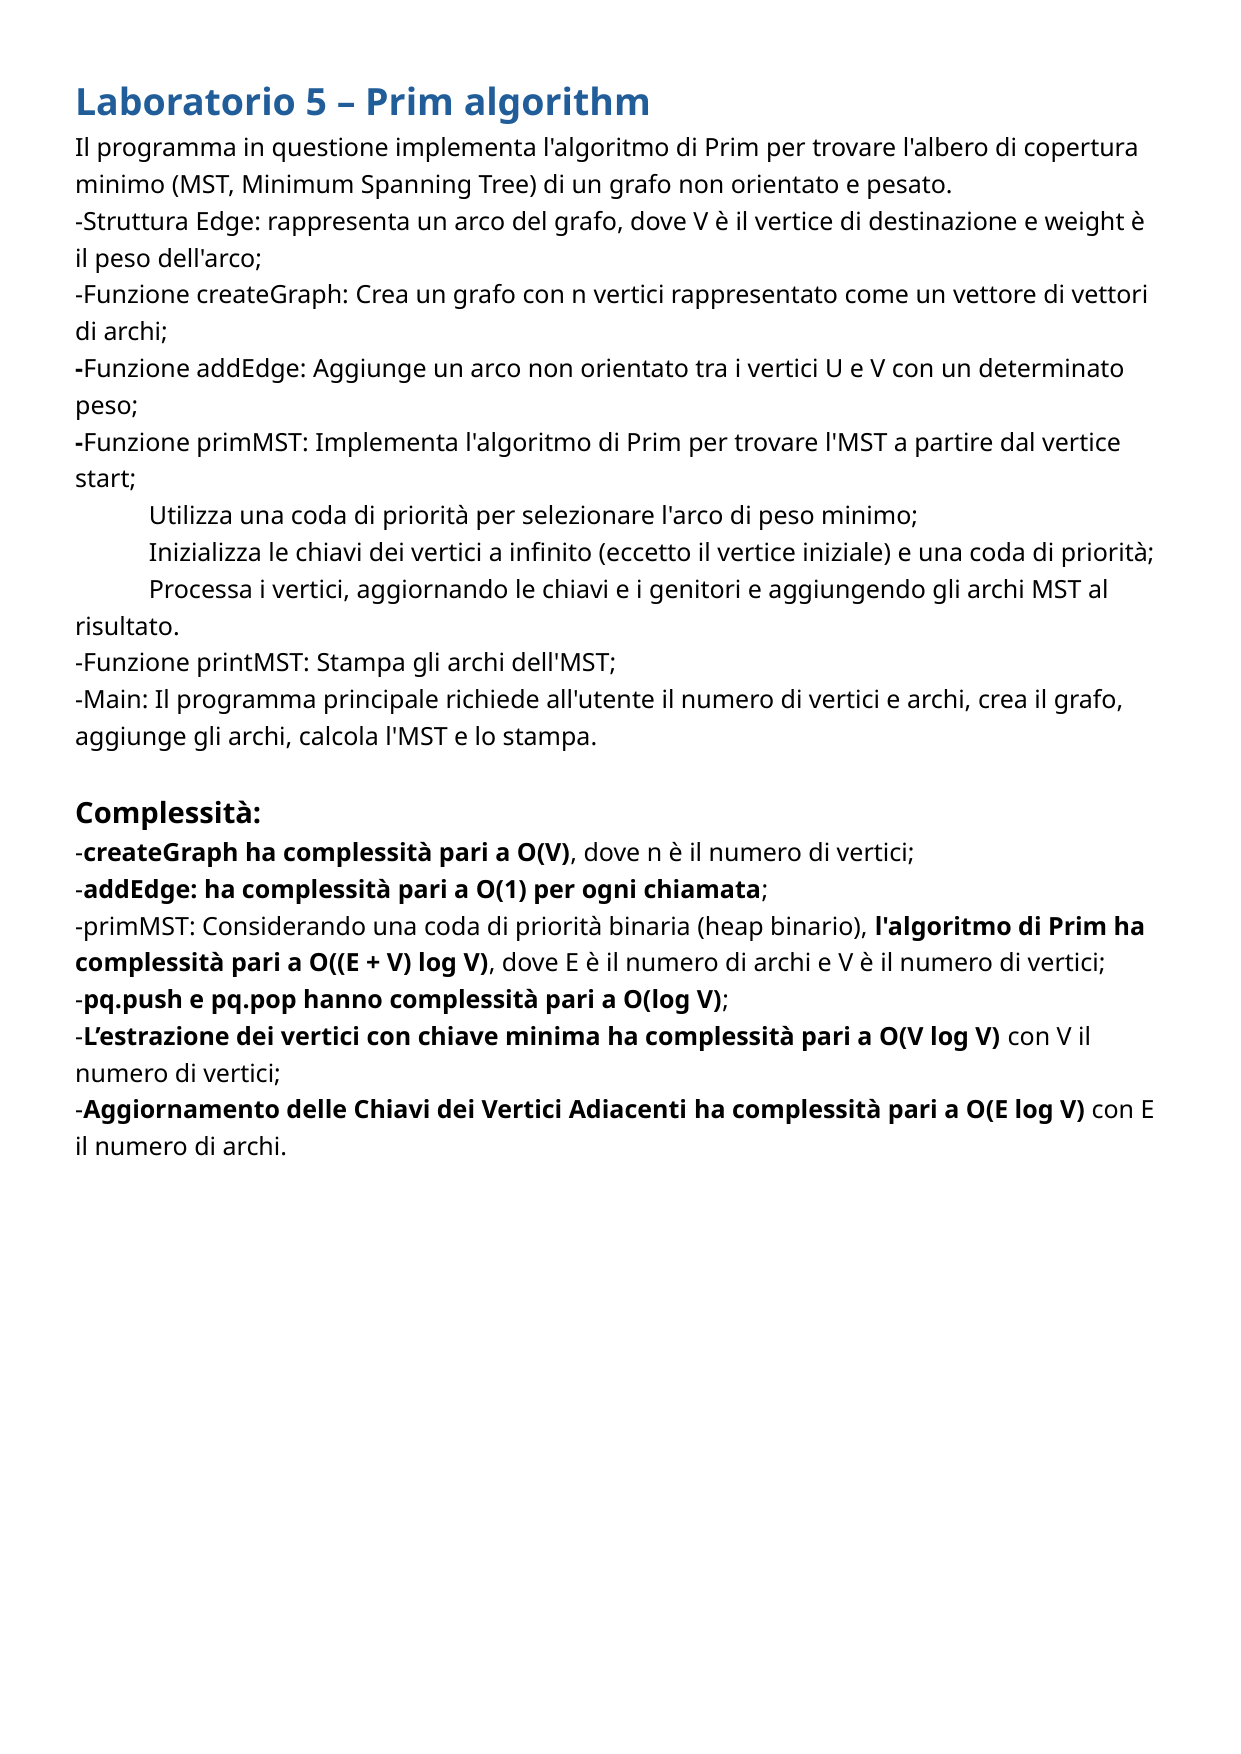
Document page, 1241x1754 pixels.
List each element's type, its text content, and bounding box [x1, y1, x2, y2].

text -Main: Il programma principale richiede all'utente il numero di vertici e archi, crea il grafo, aggiunge gli archi, calcola l'MST e lo stampa. [75, 682, 1165, 752]
text -Funzione primMST: Implementa l'algoritmo di Prim per trovare l'MST a partire dal vertice start; [75, 424, 1165, 495]
text -L’estrazione dei vertici con chiave minima ha complessità pari a O(V log V) con V il numero di vertici; [75, 1019, 1165, 1089]
text Inizializza le chiavi dei vertici a infinito (eccetto il vertice iniziale) e una coda di priorità; [75, 534, 1165, 569]
text -pq.push e pq.pop hanno complessità pari a O(log V); [75, 982, 1165, 1016]
text -Aggiornamento delle Chiavi dei Vertici Adiacenti ha complessità pari a O(E log V) con E il numero di archi. [75, 1092, 1165, 1163]
text -addEdge: ha complessità pari a O(1) per ogni chiamata; [75, 872, 1165, 906]
text Complessità: [75, 792, 1165, 832]
text -Funzione printMST: Stampa gli archi dell'MST; [75, 645, 1165, 679]
text -Struttura Edge: rappresenta un arco del grafo, dove V è il vertice di destinazione e weight è il peso dell'arco; [75, 204, 1165, 274]
text Il programma in questione implementa l'algoritmo di Prim per trovare l'albero di copertura minimo (MST, Minimum Spanning Tree) di un grafo non orientato e pesato. [75, 130, 1165, 201]
text -primMST: Considerando una coda di priorità binaria (heap binario), l'algoritmo di Prim ha complessità pari a O((E + V) log V), dove E è il numero di archi e V è il numero di vertici; [75, 908, 1165, 979]
text Processa i vertici, aggiornando le chiavi e i genitori e aggiungendo gli archi MST al risultato. [75, 571, 1165, 642]
text Laboratorio 5 – Prim algorithm [75, 75, 1165, 126]
text -Funzione addEdge: Aggiunge un arco non orientato tra i vertici U e V con un determinato peso; [75, 351, 1165, 422]
text -Funzione createGraph: Crea un grafo con n vertici rappresentato come un vettore di vettori di archi; [75, 277, 1165, 348]
text -createGraph ha complessità pari a O(V), dove n è il numero di vertici; [75, 835, 1165, 869]
text Utilizza una coda di priorità per selezionare l'arco di peso minimo; [75, 498, 1165, 532]
